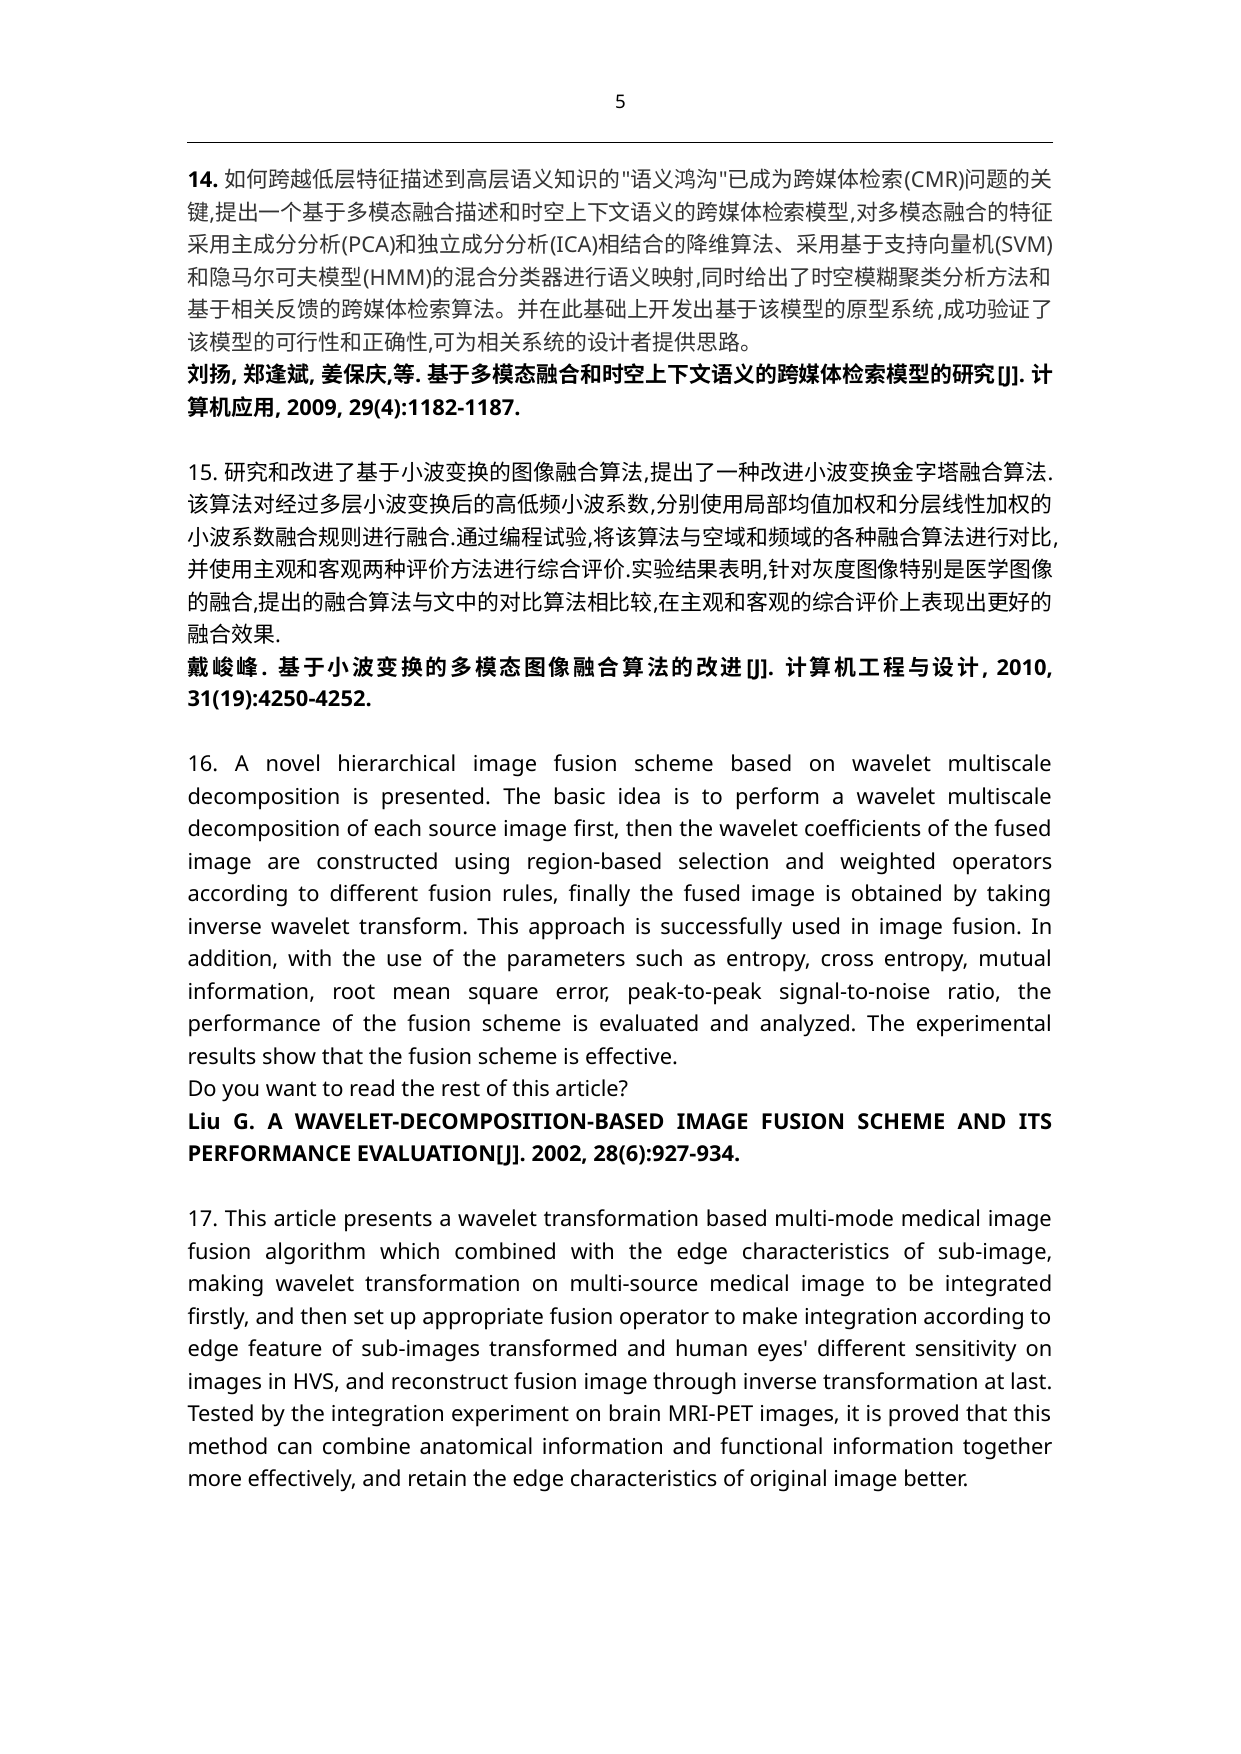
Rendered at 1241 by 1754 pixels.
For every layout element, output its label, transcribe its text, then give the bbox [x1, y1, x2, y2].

subtitle 刘扬, 郑逢斌, 姜保庆,等. 基于多模态融合和时空上下文语义的跨媒体检索模型的研究[J]. 计算机应用, 2009, 29(4):1182-1187. [187, 357, 1053, 422]
text 14. 如何跨越低层特征描述到高层语义知识的"语义鸿沟"已成为跨媒体检索(CMR)问题的关键,提出一个基于多模态融合描述和时空上下文语义的跨媒体检索模型,对多模态融合的特征采用主成分分析(PCA)和独立成分分析(ICA)相结合的降维算法、采用基于支持向量机(SVM)和隐马尔可夫模型(HMM)的混合分类器进行语义映射,同时给出了时空模糊聚类分析方法和基于相关反馈的跨媒体检索算法。并在此基础上开发出基于该模型的原型系统,成功验证了该模型的可行性和正确性,可为相关系统的设计者提供思路。 [187, 162, 1053, 357]
text Do you want to read the rest of this article? [187, 1072, 1053, 1104]
text 16. A novel hierarchical image fusion scheme based on wavelet multiscale decomposition is presented. The basic idea is to perform a wavelet multiscale decomposition of each source image first, then the wavelet coefficients of the fused image are constructed using region-based selection and weighted operators according to different fusion rules, finally the fused image is obtained by taking inverse wavelet transform. This approach is successfully used in image fusion. In addition, with the use of the parameters such as entropy, cross entropy, mutual information, root mean square error, peak-to-peak signal-to-noise ratio, the performance of the fusion scheme is evaluated and analyzed. The experimental results show that the fusion scheme is effective. [187, 747, 1053, 1072]
subtitle Liu G. A WAVELET-DECOMPOSITION-BASED IMAGE FUSION SCHEME AND ITS PERFORMANCE EVALUATION[J]. 2002, 28(6):927-934. [187, 1104, 1053, 1169]
text 17. This article presents a wavelet transformation based multi-mode medical image fusion algorithm which combined with the edge characteristics of sub-image, making wavelet transformation on multi-source medical image to be integrated firstly, and then set up appropriate fusion operator to make integration according to edge feature of sub-images transformed and human eyes' different sensitivity on images in HVS, and reconstruct fusion image through inverse transformation at last. Tested by the integration experiment on brain MRI-PET images, it is proved that this method can combine anatomical information and functional information together more effectively, and retain the edge characteristics of original image better. [187, 1202, 1053, 1494]
text 15. 研究和改进了基于小波变换的图像融合算法,提出了一种改进小波变换金字塔融合算法.该算法对经过多层小波变换后的高低频小波系数,分别使用局部均值加权和分层线性加权的小波系数融合规则进行融合.通过编程试验,将该算法与空域和频域的各种融合算法进行对比,并使用主观和客观两种评价方法进行综合评价.实验结果表明,针对灰度图像特别是医学图像的融合,提出的融合算法与文中的对比算法相比较,在主观和客观的综合评价上表现出更好的融合效果. [187, 454, 1053, 649]
subtitle 戴峻峰. 基于小波变换的多模态图像融合算法的改进[J]. 计算机工程与设计, 2010, 31(19):4250-4252. [187, 649, 1053, 714]
